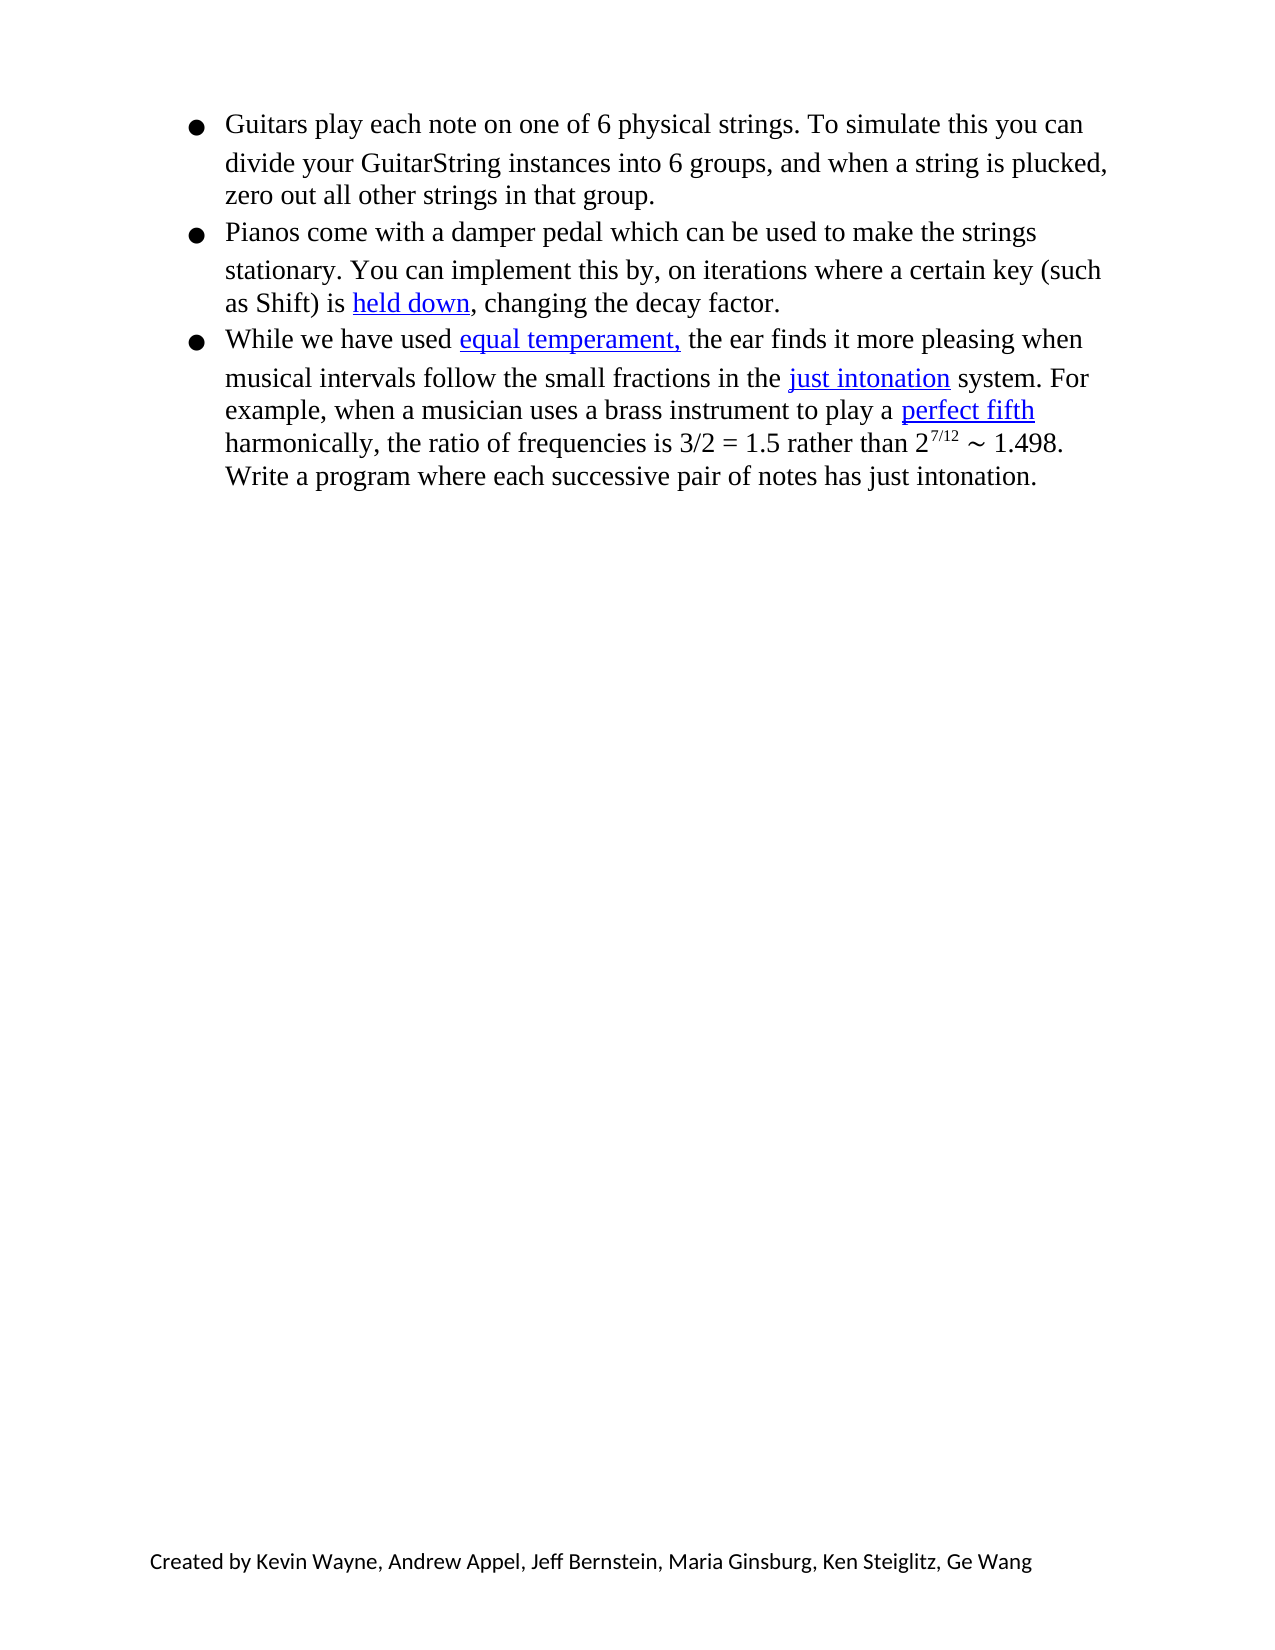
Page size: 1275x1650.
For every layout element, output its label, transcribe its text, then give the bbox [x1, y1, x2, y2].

list Pianos come with a damper pedal which can be used to make the strings stationary. You can implement this by, on iterations where a certain key (such as Shift) is held down, changing the decay factor. [187, 211, 1125, 318]
list Guitars play each note on one of 6 physical strings. To simulate this you can divide your GuitarString instances into 6 groups, and when a string is plucked, zero out all other strings in that group. [187, 103, 1125, 211]
list While we have used equal temperament, the ear finds it more pleasing when musical intervals follow the small fractions in the just intonation system. For example, when a musician uses a brass instrument to play a perfect fifth harmonically, the ratio of frequencies is 3/2 = 1.5 rather than 27/12 ∼ 1.498. Write a program where each successive pair of notes has just intonation. [187, 318, 1125, 491]
